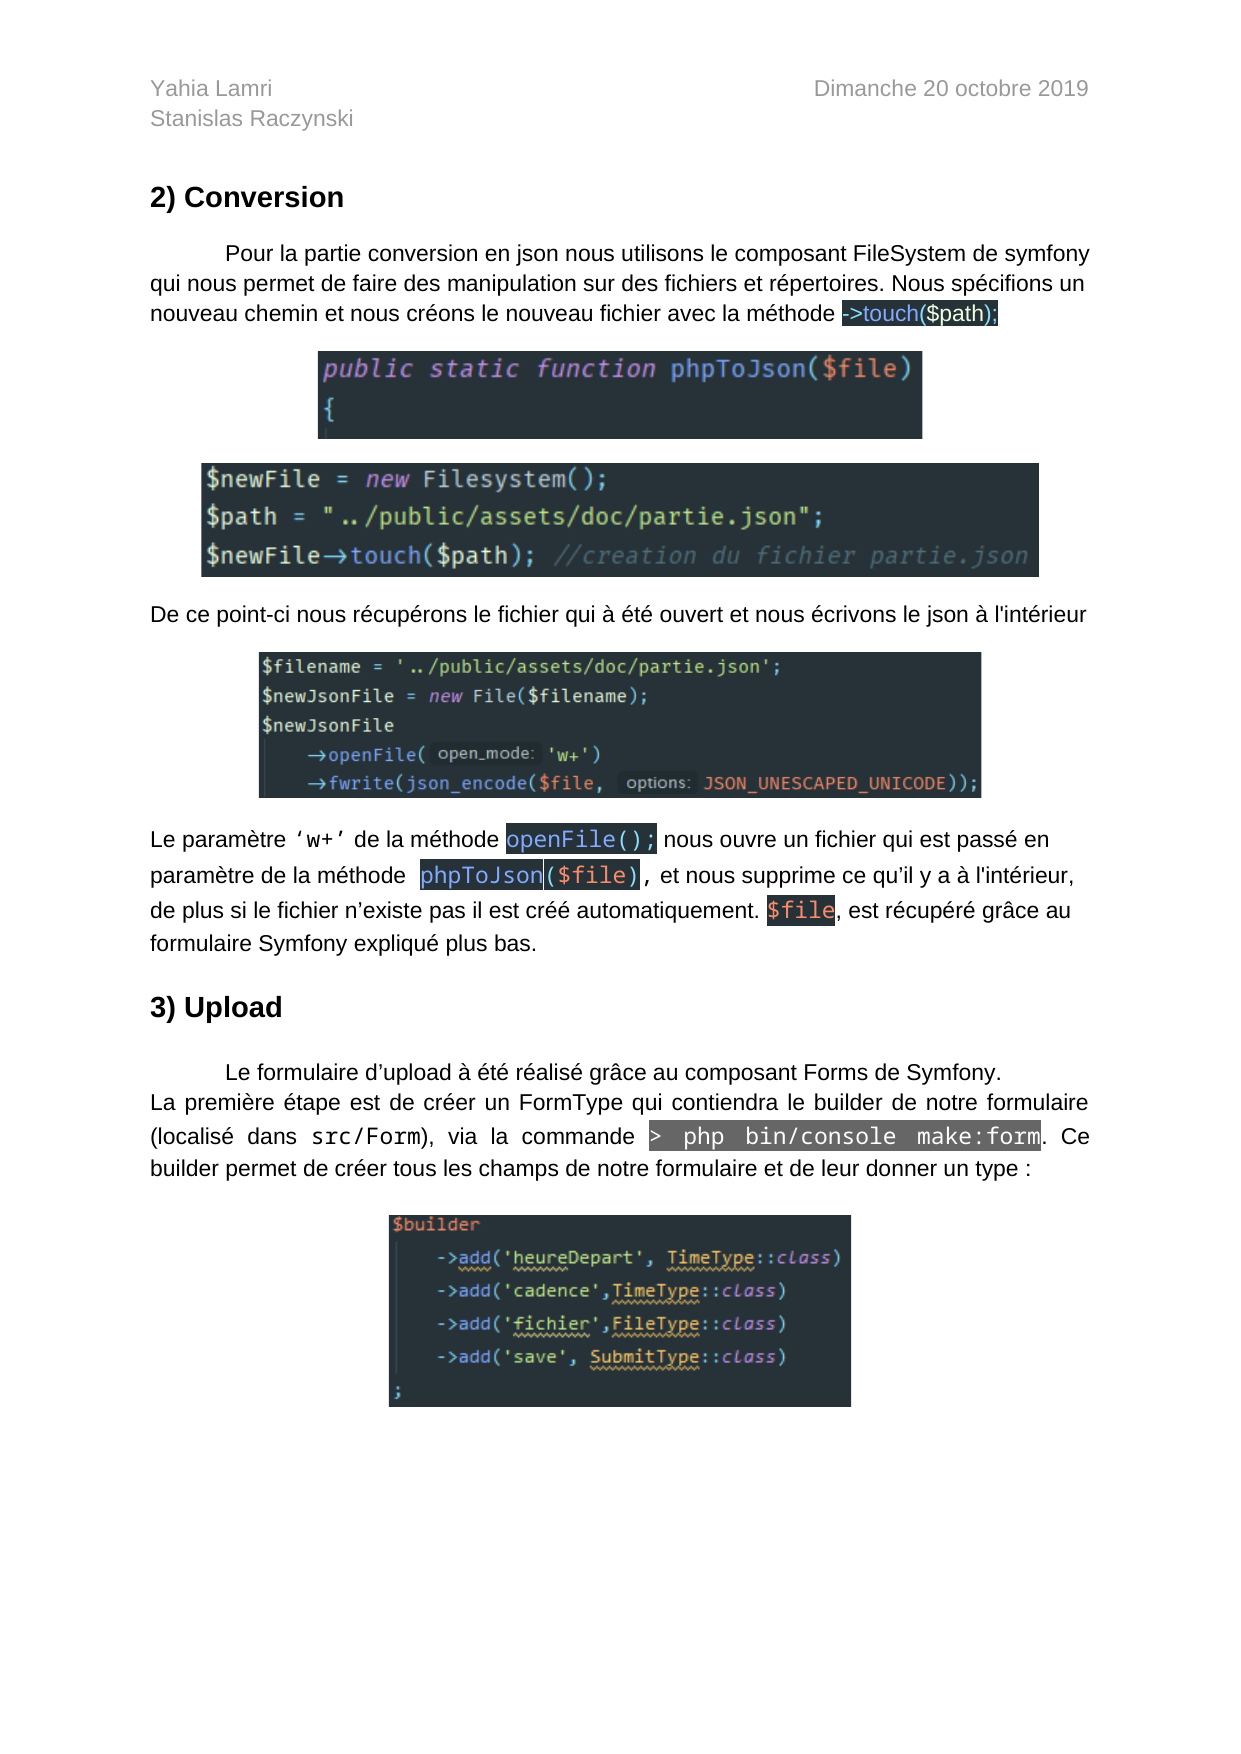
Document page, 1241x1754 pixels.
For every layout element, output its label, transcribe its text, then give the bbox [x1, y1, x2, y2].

text 2) Conversion [150, 180, 1090, 214]
text Le paramètre ‘w+’ de la méthode openFile(); nous ouvre un fichier qui est passé en paramètre de la méthode phpToJson($file), et nous supprime ce qu’il y a à l'intérieur, de plus si le fichier n’existe pas il est créé automatiquement. $file, est récupéré grâce au formulaire Symfony expliqué plus bas. [150, 823, 1090, 956]
picture [201, 463, 1039, 577]
text La première étape est de créer un FormType qui contiendra le builder de notre formulaire (localisé dans src/Form), via la commande > php bin/console make:form. Ce builder permet de créer tous les champs de notre formulaire et de leur donner un type : [150, 1089, 1090, 1181]
picture [258, 652, 982, 798]
text Le formulaire d’upload à été réalisé grâce au composant Forms de Symfony. [150, 1059, 1090, 1085]
picture [317, 351, 923, 439]
text 3) Upload [150, 990, 1090, 1023]
picture [388, 1215, 852, 1407]
text De ce point-ci nous récupérons le fichier qui à été ouvert et nous écrivons le json à l'intérieur [150, 601, 1090, 627]
text Pour la partie conversion en json nous utilisons le composant FileSystem de symfony qui nous permet de faire des manipulation sur des fichiers et répertoires. Nous spécifions un nouveau chemin et nous créons le nouveau fichier avec la méthode ->touch($path); [150, 239, 1090, 326]
